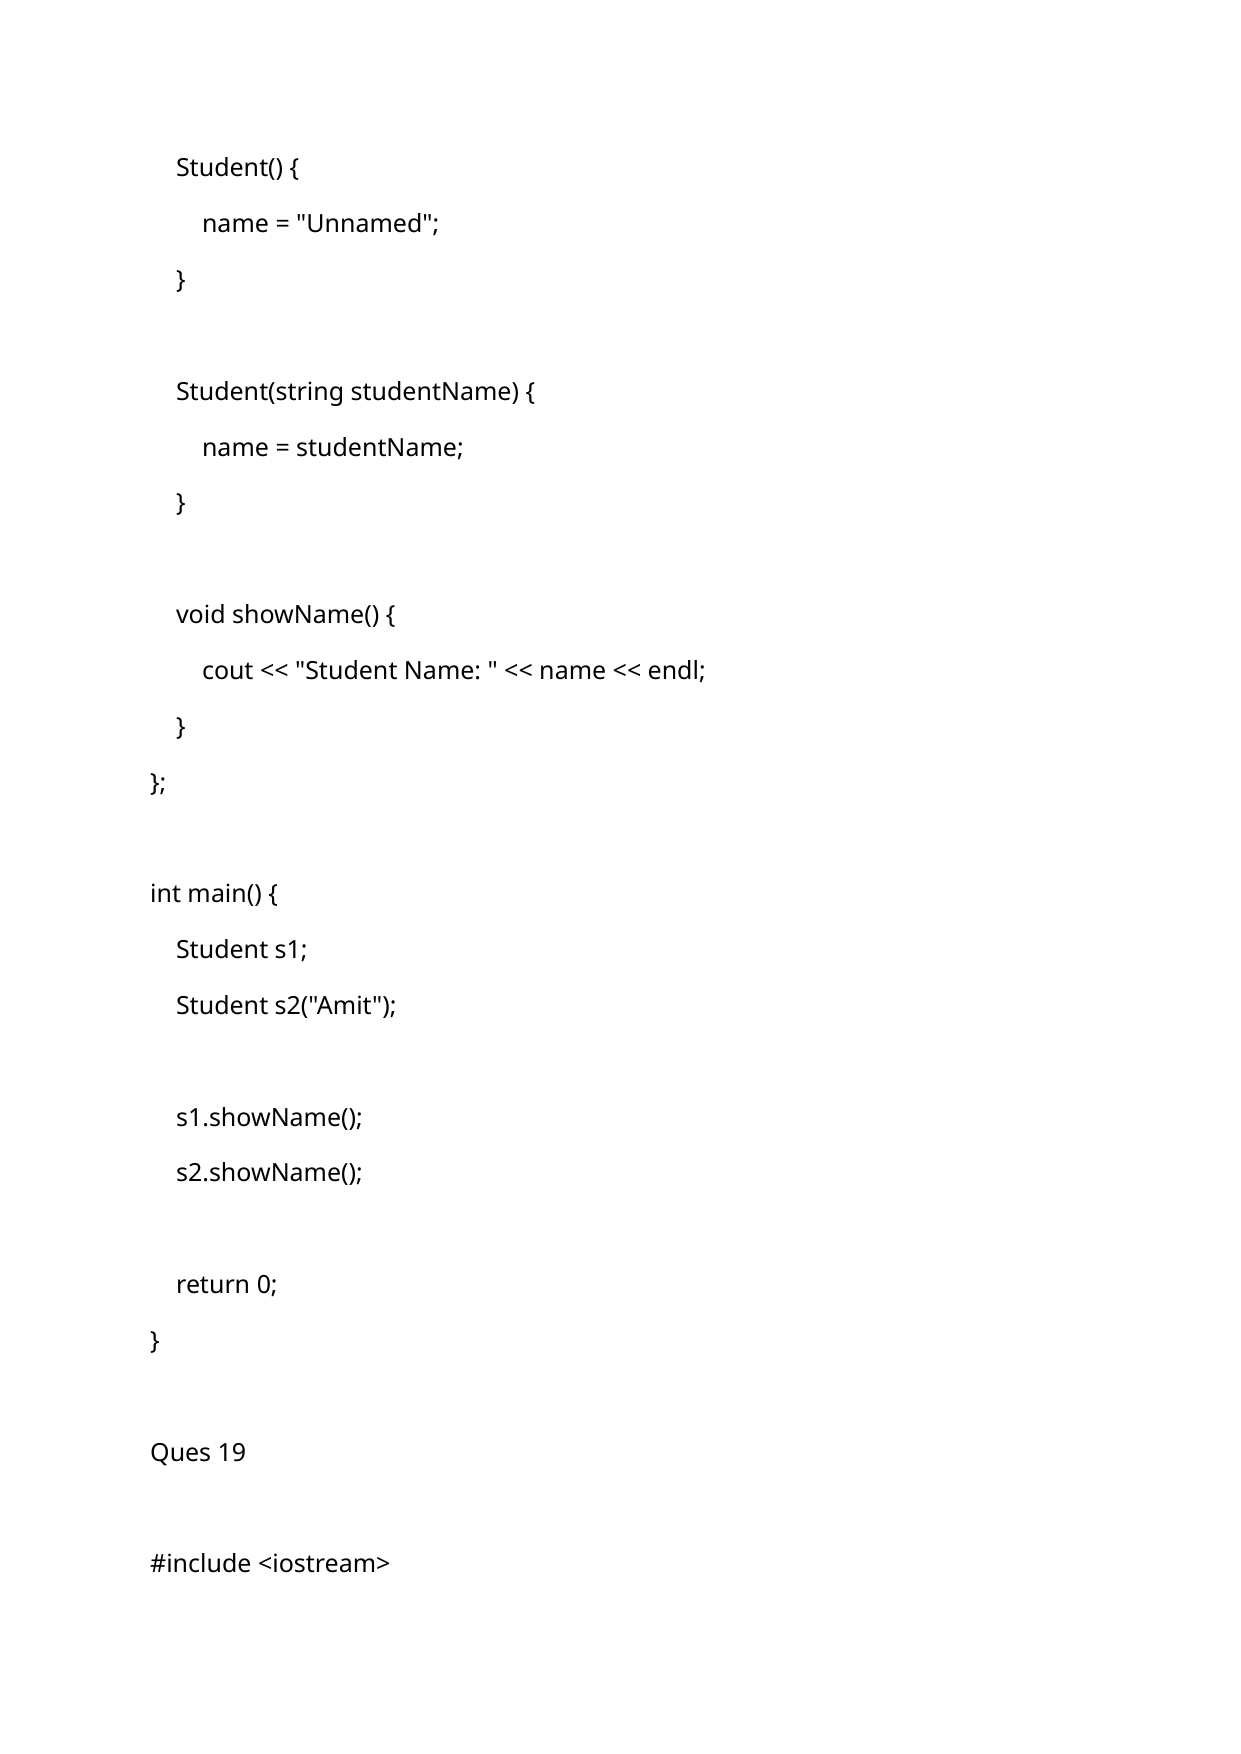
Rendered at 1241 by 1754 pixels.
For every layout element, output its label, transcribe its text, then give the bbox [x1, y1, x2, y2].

text Student(string studentName) { [150, 373, 1090, 407]
text name = "Unnamed"; [150, 206, 1090, 240]
text Student s1; [150, 932, 1090, 966]
text s1.showName(); [150, 1099, 1090, 1133]
text } [150, 262, 1090, 296]
text s2.showName(); [150, 1155, 1090, 1189]
text } [150, 708, 1090, 742]
text Student s2("Amit"); [150, 987, 1090, 1022]
text } [150, 485, 1090, 519]
text void showName() { [150, 597, 1090, 631]
text }; [150, 764, 1090, 798]
text name = studentName; [150, 429, 1090, 463]
text int main() { [150, 876, 1090, 910]
text } [150, 1322, 1090, 1357]
text Student() { [150, 150, 1090, 184]
text #include <iostream> [150, 1546, 1090, 1580]
text return 0; [150, 1267, 1090, 1301]
text cout << "Student Name: " << name << endl; [150, 652, 1090, 687]
text Ques 19 [150, 1434, 1090, 1468]
